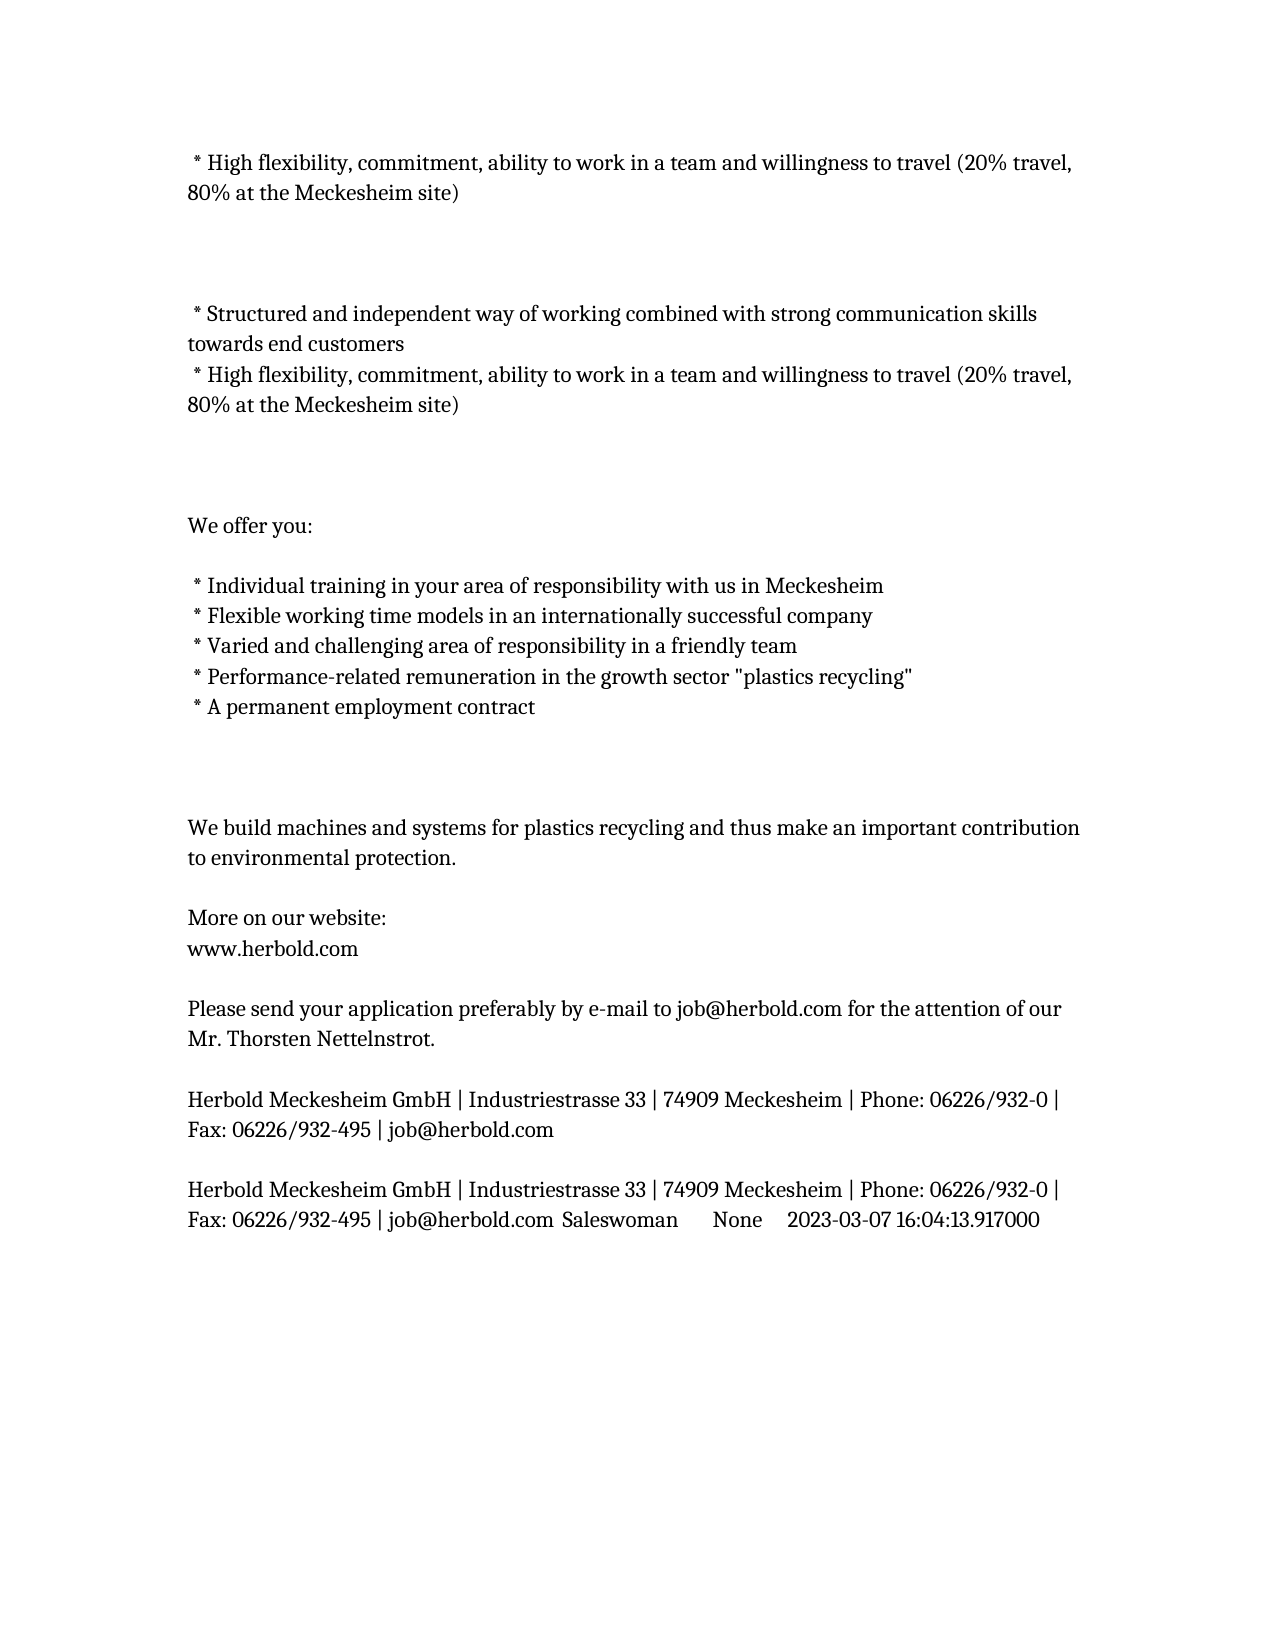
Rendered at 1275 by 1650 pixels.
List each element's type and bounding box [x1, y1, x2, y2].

text [187, 150, 1087, 1264]
